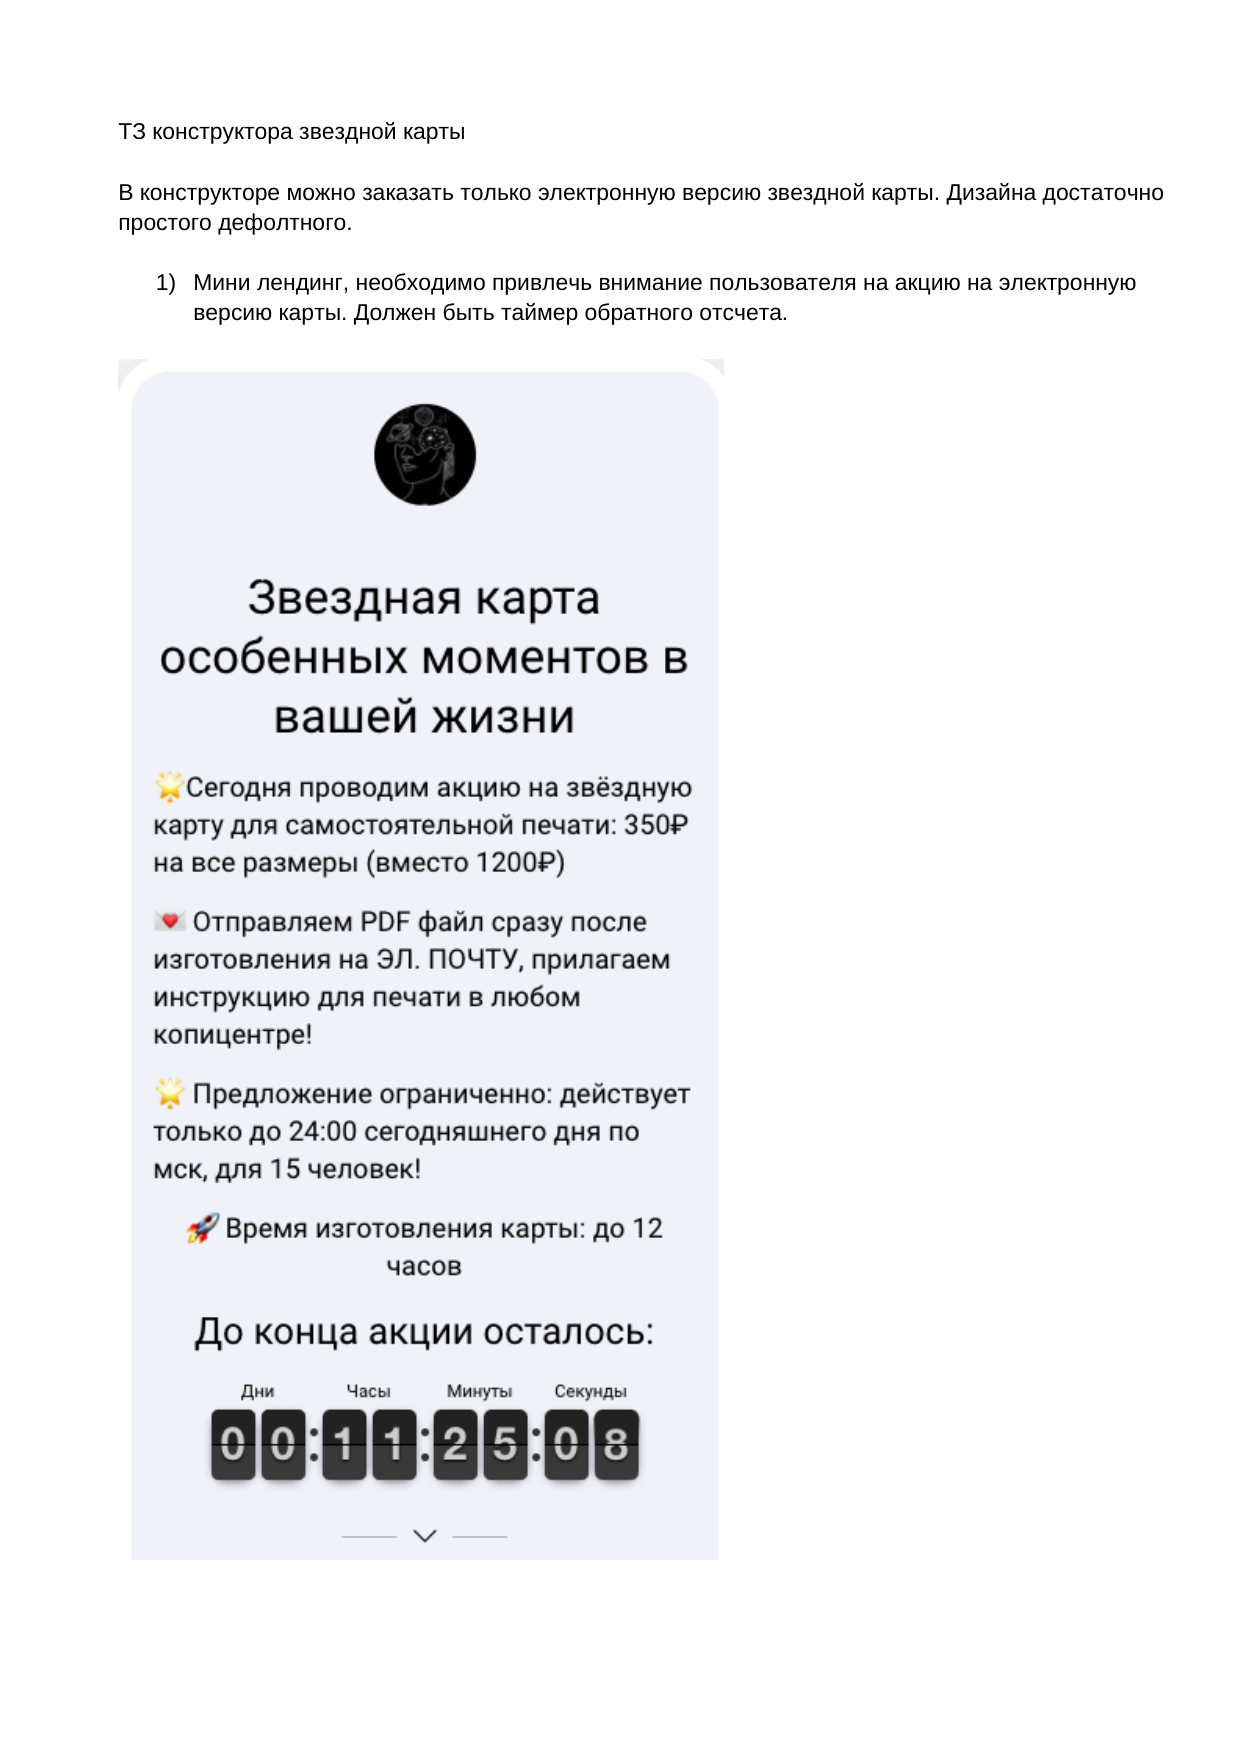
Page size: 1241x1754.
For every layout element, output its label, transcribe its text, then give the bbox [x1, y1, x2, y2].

text ТЗ конструктора звездной карты [118, 118, 1181, 144]
picture [118, 359, 725, 1560]
list Мини лендинг, необходимо привлечь внимание пользователя на акцию на электронную версию карты. Должен быть таймер обратного отсчета. [156, 269, 1181, 326]
text В конструкторе можно заказать только электронную версию звездной карты. Дизайна достаточно простого дефолтного. [118, 178, 1181, 235]
